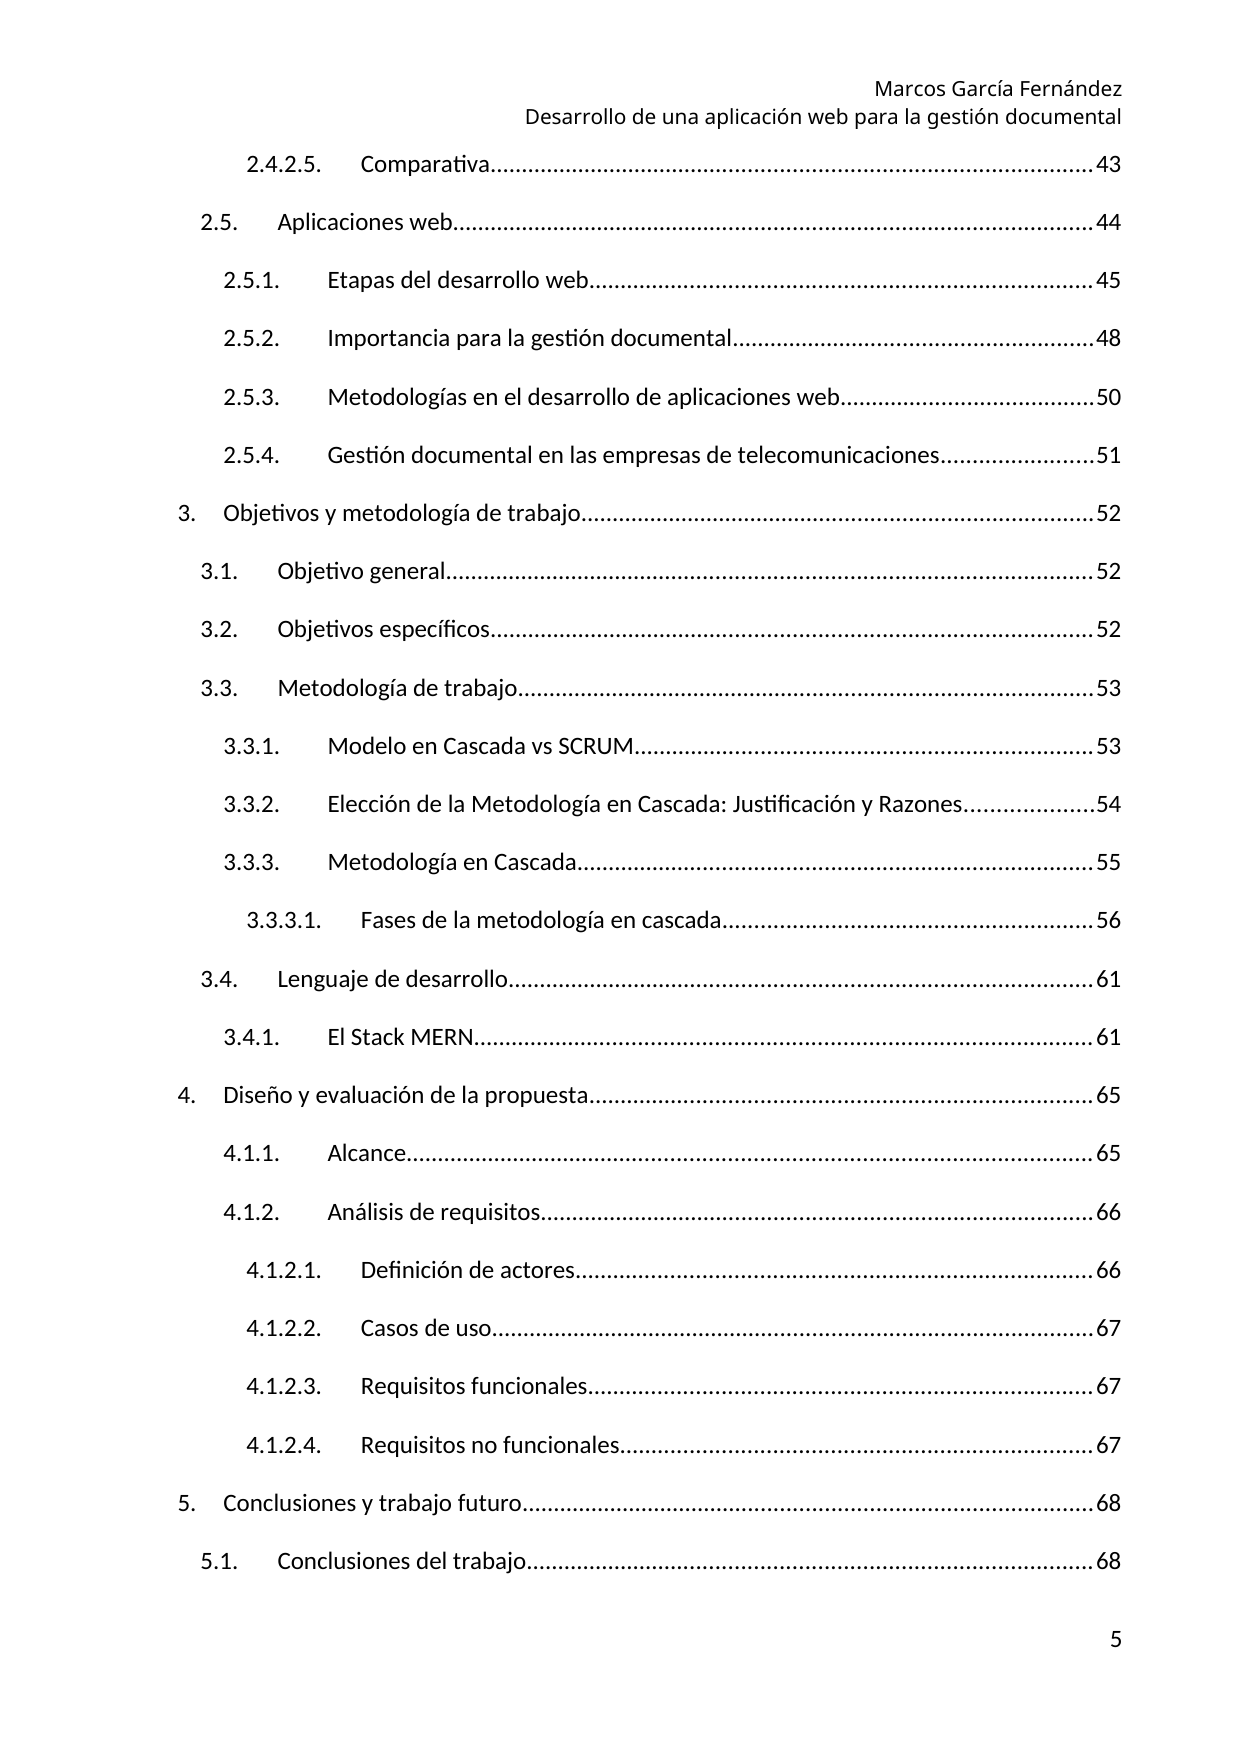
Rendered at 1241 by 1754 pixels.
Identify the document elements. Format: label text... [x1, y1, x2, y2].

text 2.4.2.5. Comparativa 43 [246, 148, 1122, 178]
text 2.5. Aplicaciones web 44 [200, 206, 1122, 236]
text 4.1.2.2. Casos de uso 67 [246, 1312, 1122, 1343]
text 4. Diseño y evaluación de la propuesta 65 [177, 1079, 1122, 1110]
text 4.1.2.4. Requisitos no funcionales 67 [246, 1429, 1122, 1459]
text 3.3. Metodología de trabajo 53 [200, 672, 1122, 702]
text 3. Objetivos y metodología de trabajo 52 [177, 497, 1122, 528]
text 3.3.1. Modelo en Cascada vs SCRUM 53 [223, 730, 1122, 761]
text 3.4.1. El Stack MERN 61 [223, 1021, 1122, 1052]
text 5. Conclusiones y trabajo futuro 68 [177, 1487, 1122, 1517]
text 4.1.2.1. Definición de actores 66 [246, 1254, 1122, 1284]
text 3.4. Lenguaje de desarrollo 61 [200, 963, 1122, 993]
text 3.1. Objetivo general 52 [200, 555, 1122, 586]
text 2.5.2. Importancia para la gestión documental 48 [223, 322, 1122, 353]
text 4.1.2. Análisis de requisitos 66 [223, 1196, 1122, 1226]
text 2.5.3. Metodologías en el desarrollo de aplicaciones web 50 [223, 381, 1122, 411]
text 4.1.1. Alcance 65 [223, 1138, 1122, 1168]
text 3.3.2. Elección de la Metodología en Cascada: Justificación y Razones 54 [223, 788, 1122, 819]
text 5.1. Conclusiones del trabajo 68 [200, 1545, 1122, 1576]
text 2.5.1. Etapas del desarrollo web 45 [223, 264, 1122, 295]
text 4.1.2.3. Requisitos funcionales 67 [246, 1371, 1122, 1401]
text 3.3.3.1. Fases de la metodología en cascada 56 [246, 905, 1122, 935]
text 3.2. Objetivos específicos 52 [200, 613, 1122, 644]
text 3.3.3. Metodología en Cascada 55 [223, 846, 1122, 877]
text 2.5.4. Gestión documental en las empresas de telecomunicaciones 51 [223, 439, 1122, 469]
